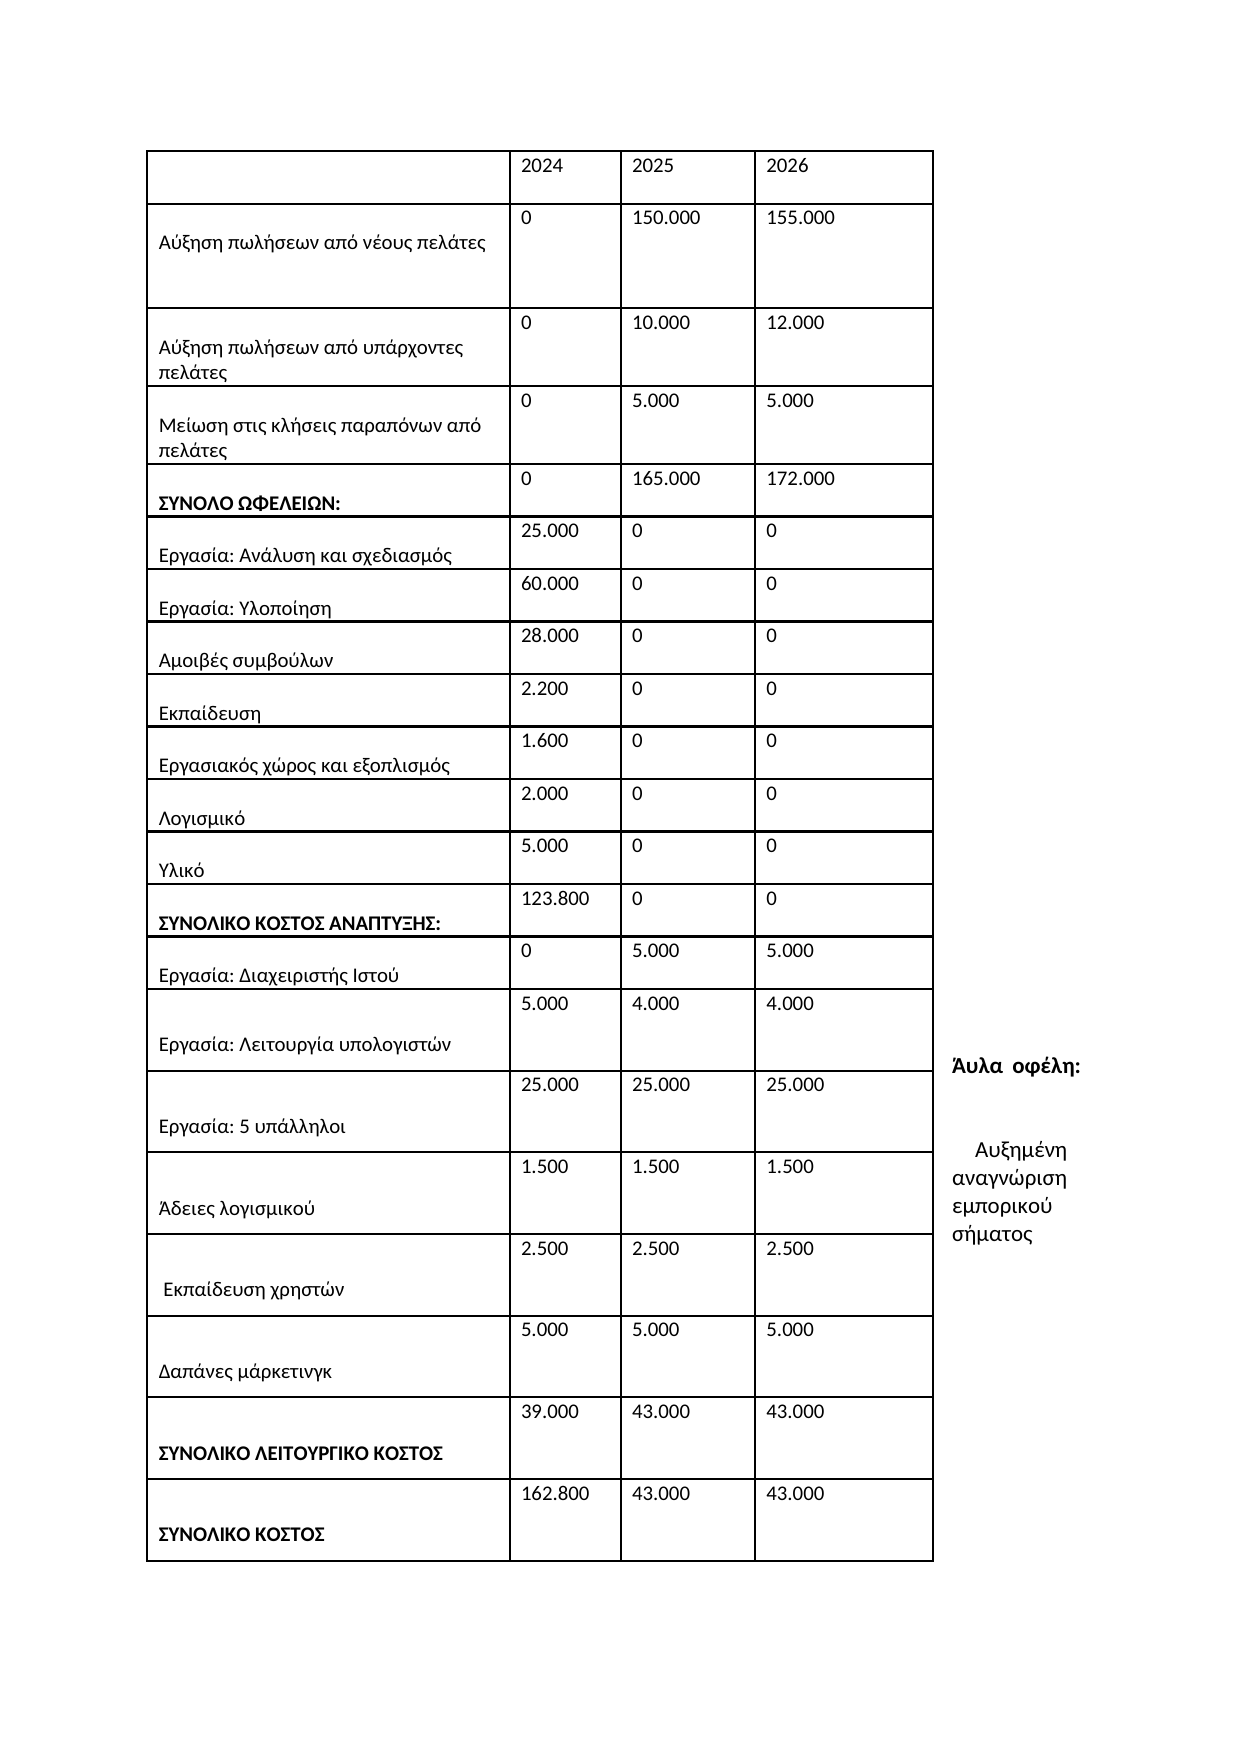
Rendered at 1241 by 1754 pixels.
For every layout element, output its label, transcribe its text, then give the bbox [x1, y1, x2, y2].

table_cell 5.000 [622, 387, 754, 463]
table_cell 0 [511, 465, 620, 515]
table_cell 1.500 [622, 1153, 754, 1233]
table_cell 0 [622, 885, 754, 935]
table_cell 43.000 [756, 1398, 932, 1478]
table_cell 0 [622, 728, 754, 778]
table_cell 0 [622, 570, 754, 620]
table_cell Υλικό [148, 833, 509, 883]
table_cell 0 [756, 675, 932, 725]
table_cell 0 [622, 623, 754, 673]
table_cell Δαπάνες μάρκετινγκ [148, 1317, 509, 1396]
table_cell 5.000 [511, 990, 620, 1069]
table_cell 1.500 [756, 1153, 932, 1233]
table_cell 123.800 [511, 885, 620, 935]
table_cell 5.000 [511, 833, 620, 883]
table_cell 0 [511, 387, 620, 463]
table_header [148, 152, 509, 202]
table_cell 0 [511, 205, 620, 307]
table_cell 0 [756, 728, 932, 778]
table_cell 5.000 [622, 1317, 754, 1396]
table_cell 1.600 [511, 728, 620, 778]
table_cell 0 [756, 885, 932, 935]
table_cell 28.000 [511, 623, 620, 673]
table_cell Αύξηση πωλήσεων από νέους πελάτες [148, 205, 509, 307]
table_cell Αύξηση πωλήσεων από υπάρχοντες πελάτες [148, 309, 509, 385]
table_cell 165.000 [622, 465, 754, 515]
table_cell Εκπαίδευση χρηστών [148, 1235, 509, 1314]
table_cell 172.000 [756, 465, 932, 515]
table_cell Άδειες λογισμικού [148, 1153, 509, 1233]
table_header 2024 [511, 152, 620, 202]
table_cell 155.000 [756, 205, 932, 307]
table_cell 43.000 [756, 1480, 932, 1559]
table_cell 0 [511, 938, 620, 988]
table_cell ΣΥΝΟΛΟ ΩΦΕΛΕΙΩΝ: [148, 465, 509, 515]
table_cell Εργασιακός χώρος και εξοπλισμός [148, 728, 509, 778]
table_cell Εκπαίδευση [148, 675, 509, 725]
table_cell 150.000 [622, 205, 754, 307]
table_cell Εργασία: 5 υπάλληλοι [148, 1072, 509, 1151]
table_cell Εργασία: Λειτουργία υπολογιστών [148, 990, 509, 1069]
table_cell 0 [756, 623, 932, 673]
table_cell Λογισμικό [148, 780, 509, 830]
table_cell 0 [622, 675, 754, 725]
table_cell 0 [622, 518, 754, 568]
table_cell 2.200 [511, 675, 620, 725]
table_cell 43.000 [622, 1398, 754, 1478]
table_cell 5.000 [622, 938, 754, 988]
table_cell 5.000 [511, 1317, 620, 1396]
table_cell Μείωση στις κλήσεις παραπόνων από πελάτες [148, 387, 509, 463]
table_cell 4.000 [756, 990, 932, 1069]
table_cell 4.000 [622, 990, 754, 1069]
table_cell 5.000 [756, 387, 932, 463]
table_cell 5.000 [756, 938, 932, 988]
table_cell 0 [511, 309, 620, 385]
table_cell 1.500 [511, 1153, 620, 1233]
table_cell 2.500 [511, 1235, 620, 1314]
table_cell 25.000 [756, 1072, 932, 1151]
table_cell 0 [756, 833, 932, 883]
table_cell 0 [622, 780, 754, 830]
table_cell 162.800 [511, 1480, 620, 1559]
table_cell 43.000 [622, 1480, 754, 1559]
table_cell Αμοιβές συμβούλων [148, 623, 509, 673]
table_cell ΣΥΝΟΛΙΚΟ ΚΟΣΤΟΣ ΑΝΑΠΤΥΞΗΣ: [148, 885, 509, 935]
table_cell 0 [756, 780, 932, 830]
table_cell 25.000 [511, 518, 620, 568]
table_cell 2.000 [511, 780, 620, 830]
table_cell ΣΥΝΟΛΙΚΟ ΚΟΣΤΟΣ [148, 1480, 509, 1559]
table_cell Εργασία: Υλοποίηση [148, 570, 509, 620]
table_header 2026 [756, 152, 932, 202]
table_cell 10.000 [622, 309, 754, 385]
table_cell 0 [622, 833, 754, 883]
table_cell 60.000 [511, 570, 620, 620]
table_cell Εργασία: Ανάλυση και σχεδιασμός [148, 518, 509, 568]
table_cell 5.000 [756, 1317, 932, 1396]
text Άυλα οφέλη: Αυξημένη αναγνώριση εμπορικού σήματος [934, 1051, 1090, 1247]
table_cell 0 [756, 518, 932, 568]
table_cell ΣΥΝΟΛΙΚΟ ΛΕΙΤΟΥΡΓΙΚΟ ΚΟΣΤΟΣ [148, 1398, 509, 1478]
table_cell 2.500 [756, 1235, 932, 1314]
table_cell 12.000 [756, 309, 932, 385]
table_cell 25.000 [511, 1072, 620, 1151]
table_cell 0 [756, 570, 932, 620]
table_cell 2.500 [622, 1235, 754, 1314]
table_cell Εργασία: Διαχειριστής Ιστού [148, 938, 509, 988]
table_cell 25.000 [622, 1072, 754, 1151]
table_header 2025 [622, 152, 754, 202]
table_cell 39.000 [511, 1398, 620, 1478]
